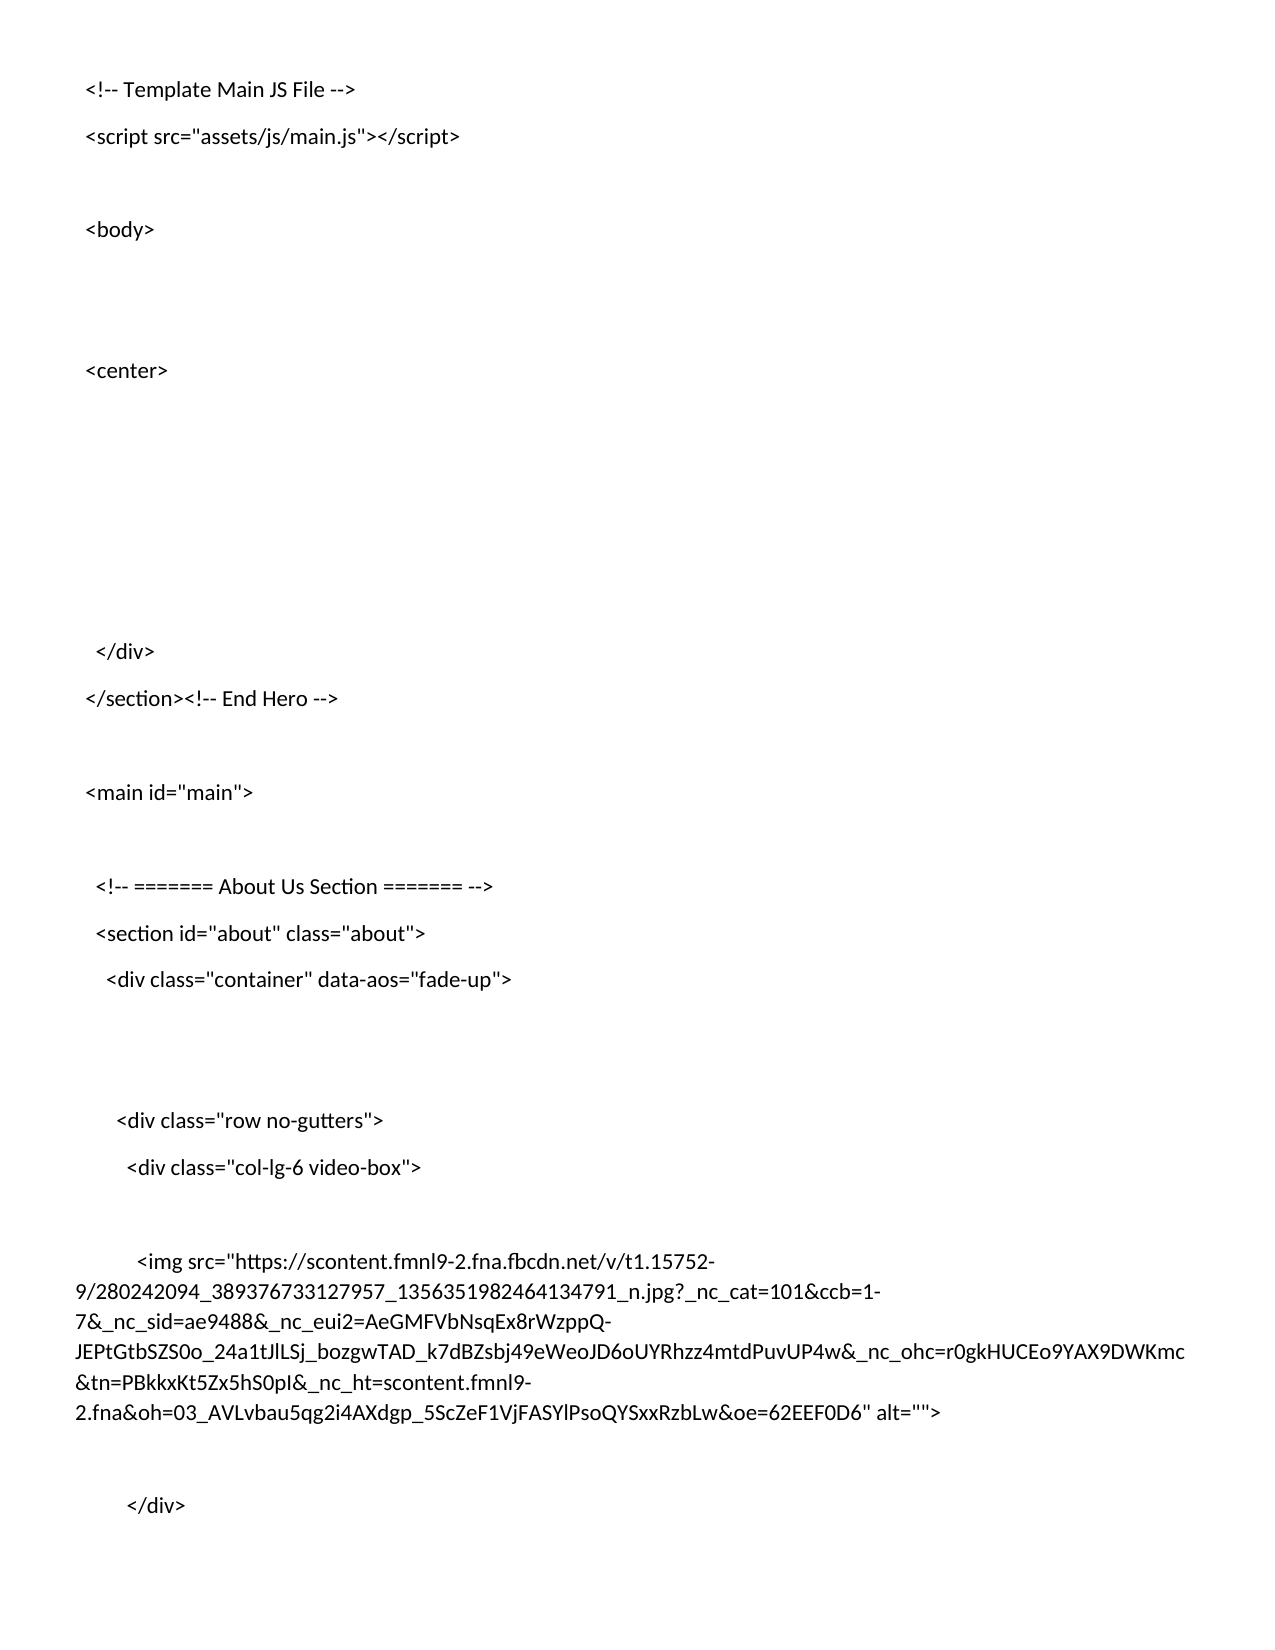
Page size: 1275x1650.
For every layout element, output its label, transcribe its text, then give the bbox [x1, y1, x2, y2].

text <img src="https://scontent.fmnl9-2.fna.fbcdn.net/v/t1.15752-9/280242094_389376733127957_1356351982464134791_n.jpg?_nc_cat=101&ccb=1-7&_nc_sid=ae9488&_nc_eui2=AeGMFVbNsqEx8rWzppQ-JEPtGtbSZS0o_24a1tJlLSj_bozgwTAD_k7dBZsbj49eWeoJD6oUYRhzz4mtdPuvUP4w&_nc_ohc=r0gkHUCEo9YAX9DWKmc&tn=PBkkxKt5Zx5hS0pI&_nc_ht=scontent.fmnl9-2.fna&oh=03_AVLvbau5qg2i4AXdgp_5ScZeF1VjFASYlPsoQYSxxRzbLw&oe=62EEF0D6" alt=""> [75, 1247, 1200, 1426]
text <body> [75, 216, 1200, 244]
text <div class="container" data-aos="fade-up"> [75, 966, 1200, 994]
text <div class="row no-gutters"> [75, 1106, 1200, 1134]
text <!-- Template Main JS File --> [75, 75, 1200, 103]
text <div class="col-lg-6 video-box"> [75, 1153, 1200, 1181]
text <center> [75, 356, 1200, 384]
text <script src="assets/js/main.js"></script> [75, 122, 1200, 150]
text <section id="about" class="about"> [75, 919, 1200, 947]
text </div> [75, 637, 1200, 666]
text <main id="main"> [75, 778, 1200, 806]
text </section><!-- End Hero --> [75, 684, 1200, 712]
text <!-- ======= About Us Section ======= --> [75, 872, 1200, 900]
text </div> [75, 1492, 1200, 1520]
